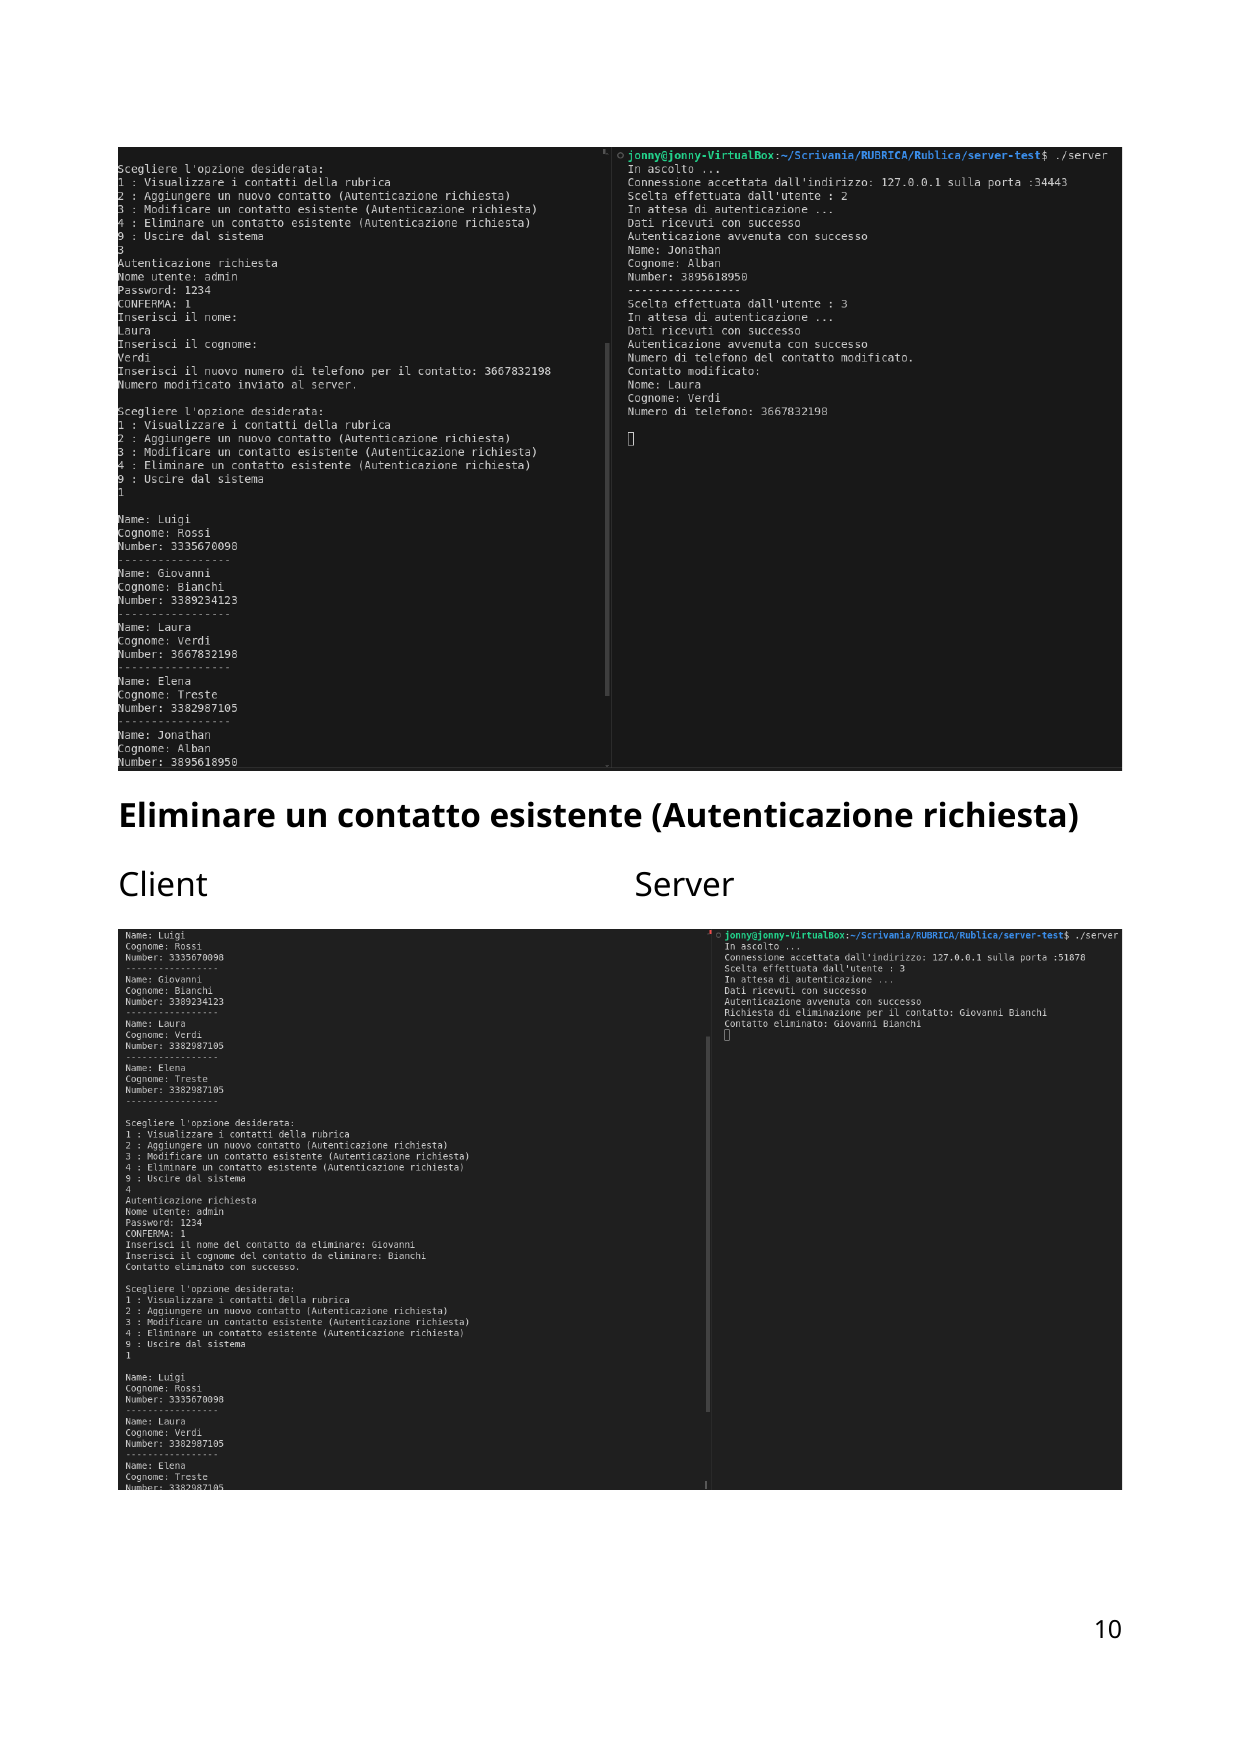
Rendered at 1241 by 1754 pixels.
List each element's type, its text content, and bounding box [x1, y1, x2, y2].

text Eliminare un contatto esistente (Autenticazione richiesta) [118, 792, 1122, 837]
picture [118, 147, 1123, 771]
picture [118, 929, 1123, 1490]
text Client Server [118, 861, 1122, 906]
